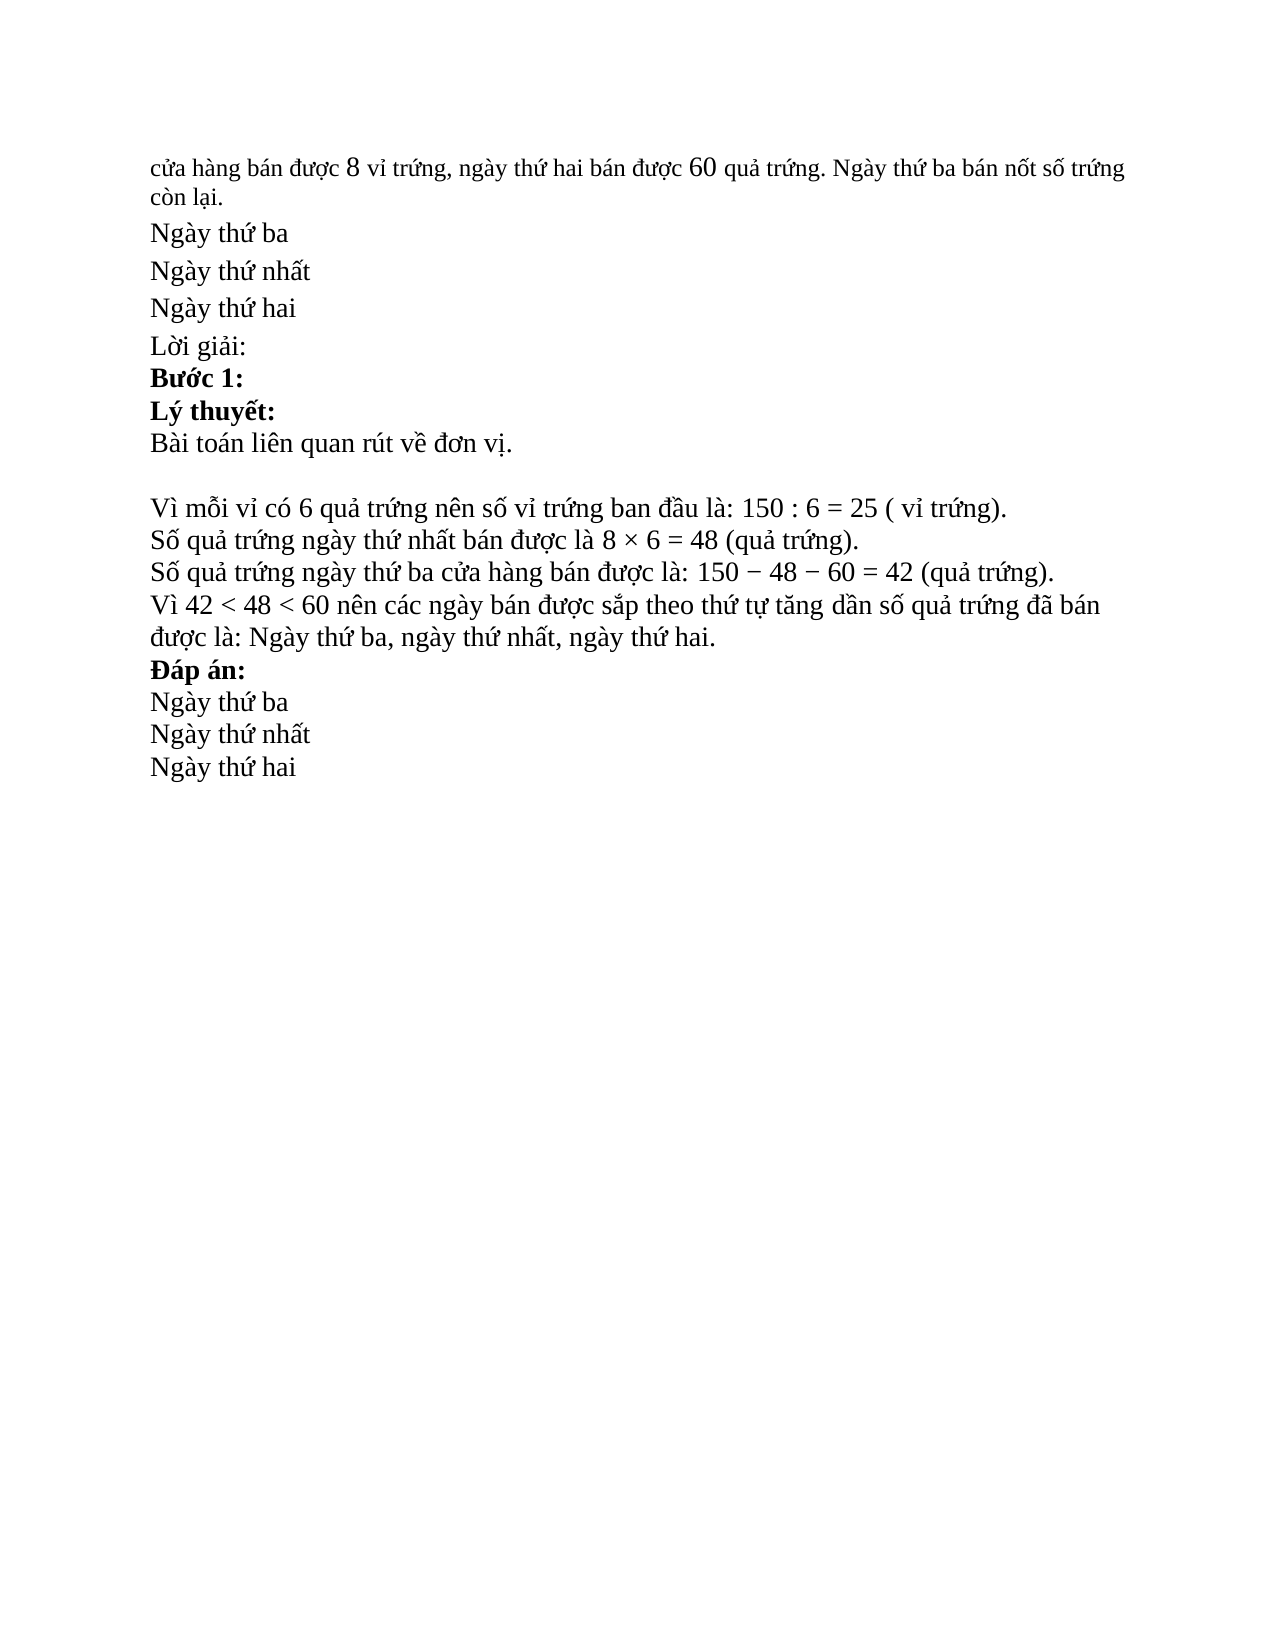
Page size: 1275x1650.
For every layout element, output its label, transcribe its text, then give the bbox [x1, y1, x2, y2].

text Lý thuyết: Bài toán liên quan rút về đơn vị. Vì mỗi vỉ có 6 quả trứng nên số vỉ trứng ban đầu là: 150 : 6 = 25 ( vỉ trứng). Số quả trứng ngày thứ nhất bán được là 8 × 6 = 48 (quả trứng). Số quả trứng ngày thứ ba cửa hàng bán được là: 150 − 48 − 60 = 42 (quả trứng). Vì 42 < 48 < 60 nên các ngày bán được sắp theo thứ tự tăng dần số quả trứng đã bán được là: Ngày thứ ba, ngày thứ nhất, ngày thứ hai. Đáp án: Ngày thứ ba Ngày thứ nhất Ngày thứ hai [150, 393, 1125, 782]
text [150, 150, 1125, 211]
text Ngày thứ hai [150, 291, 1125, 324]
text Lời giải: [150, 329, 1125, 361]
text Bước 1: [150, 361, 1125, 393]
text Ngày thứ ba [150, 216, 1125, 249]
text Ngày thứ nhất [150, 254, 1125, 286]
